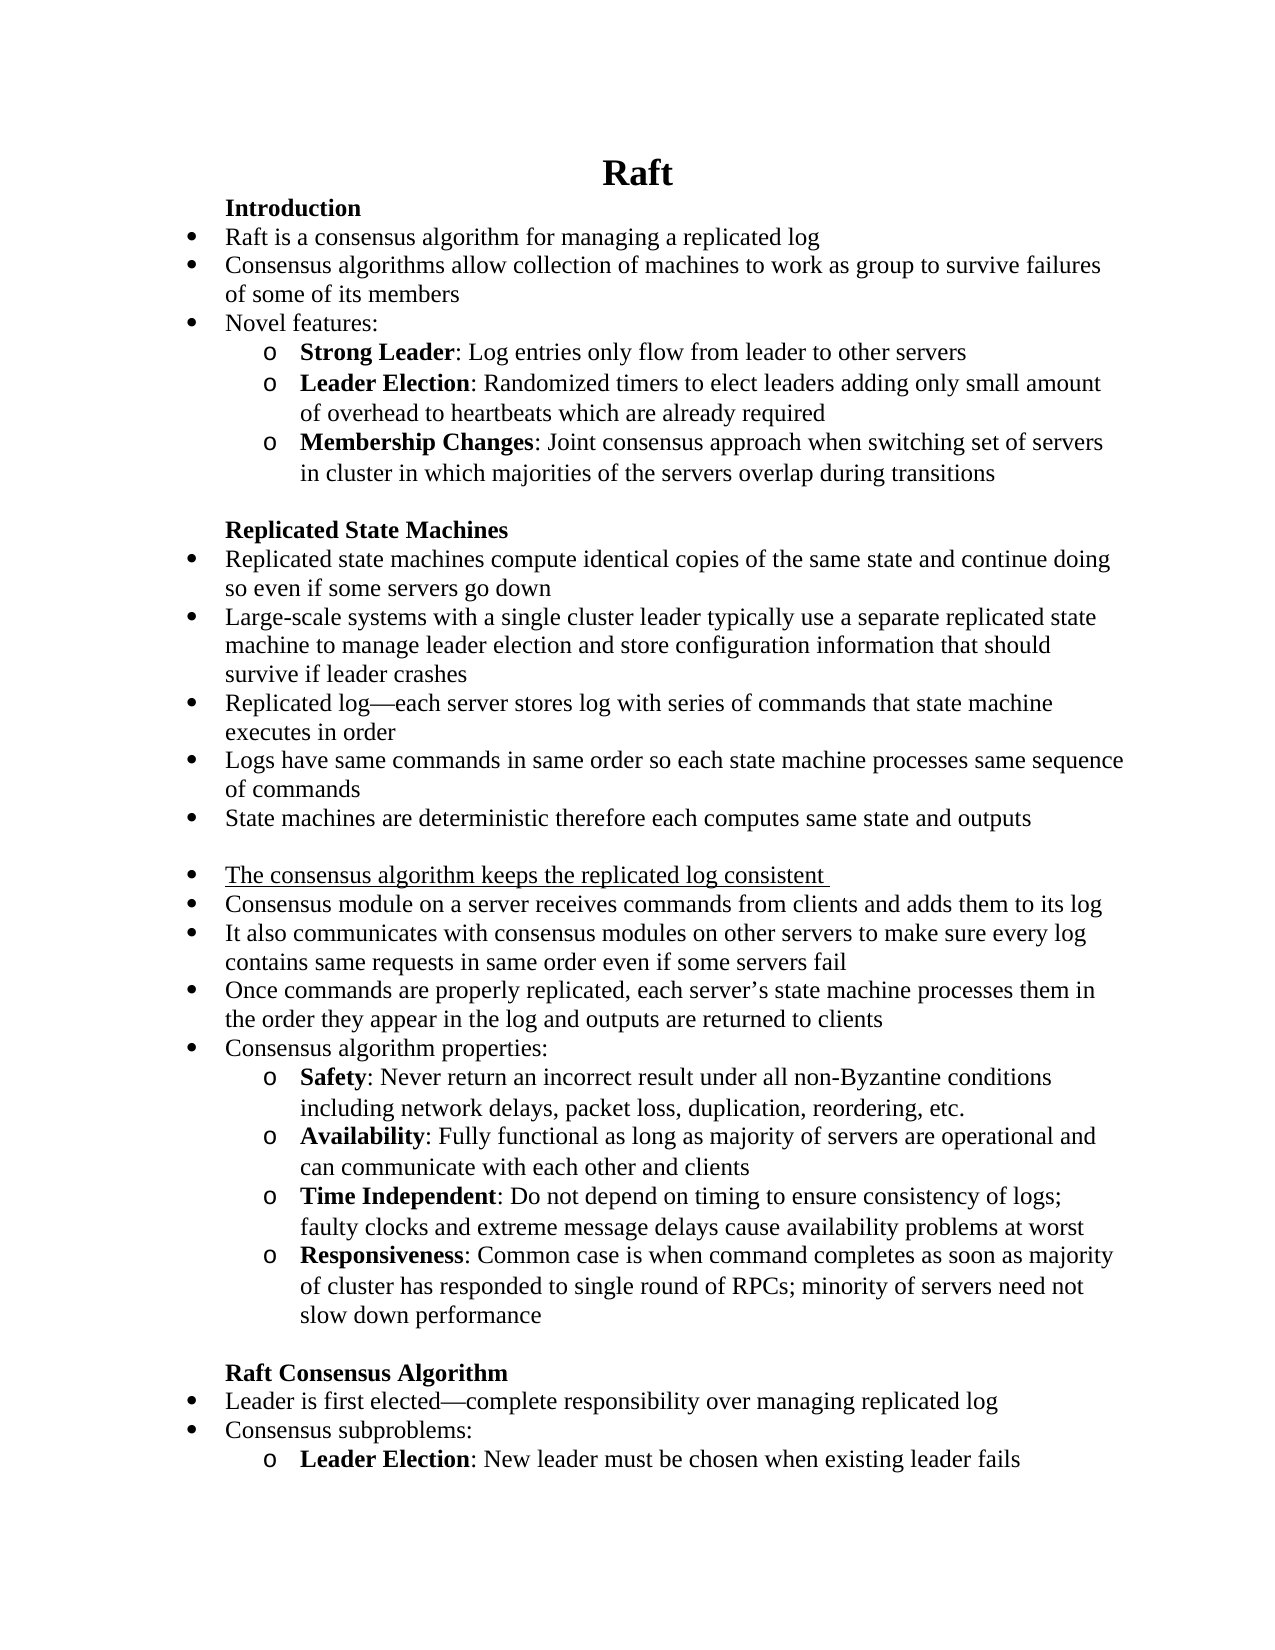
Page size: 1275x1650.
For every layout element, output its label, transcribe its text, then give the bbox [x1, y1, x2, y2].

list Consensus algorithms allow collection of machines to work as group to survive failures of some of its members [187, 251, 1125, 308]
list Logs have same commands in same order so each state machine processes same sequence of commands [187, 746, 1125, 803]
list Novel features: [187, 308, 1125, 337]
list Membership Changes: Joint consensus approach when switching set of servers in cluster in which majorities of the servers overlap during transitions [262, 427, 1125, 487]
list Responsiveness: Common case is when command completes as soon as majority of cluster has responded to single round of RPCs; minority of servers need not slow down performance [262, 1241, 1125, 1329]
list Raft Consensus Algorithm [225, 1358, 1125, 1386]
list Strong Leader: Log entries only flow from leader to other servers [262, 337, 1125, 368]
list Once commands are properly replicated, each server’s state machine processes them in the order they appear in the log and outputs are returned to clients [187, 976, 1125, 1033]
list Introduction [225, 193, 1125, 222]
list Replicated log—each server stores log with series of commands that state machine executes in order [187, 688, 1125, 746]
list Raft is a consensus algorithm for managing a replicated log [187, 222, 1125, 251]
list Replicated State Machines [225, 516, 1125, 544]
list The consensus algorithm keeps the replicated log consistent [187, 861, 1125, 889]
list Leader is first elected—complete responsibility over managing replicated log [187, 1386, 1125, 1415]
list Large-scale systems with a single cluster leader typically use a separate replicated state machine to manage leader election and store configuration information that should survive if leader crashes [187, 602, 1125, 688]
text Raft [150, 150, 1125, 193]
list It also communicates with consensus modules on other servers to make sure every log contains same requests in same order even if some servers fail [187, 918, 1125, 976]
list Safety: Never return an incorrect result under all non-Byzantine conditions including network delays, packet loss, duplication, reordering, etc. [262, 1062, 1125, 1121]
list Consensus module on a server receives commands from clients and adds them to its log [187, 889, 1125, 918]
list Time Independent: Do not depend on timing to ensure consistency of logs; faulty clocks and extreme message delays cause availability problems at worst [262, 1181, 1125, 1241]
list Leader Election: Randomized timers to elect leaders adding only small amount of overhead to heartbeats which are already required [262, 368, 1125, 427]
list Consensus algorithm properties: [187, 1033, 1125, 1062]
list Availability: Fully functional as long as majority of servers are operational and can communicate with each other and clients [262, 1121, 1125, 1181]
list Leader Election: New leader must be chosen when existing leader fails [262, 1444, 1125, 1475]
list Replicated state machines compute identical copies of the same state and continue doing so even if some servers go down [187, 544, 1125, 602]
list Consensus subproblems: [187, 1415, 1125, 1444]
list State machines are deterministic therefore each computes same state and outputs [187, 803, 1125, 832]
